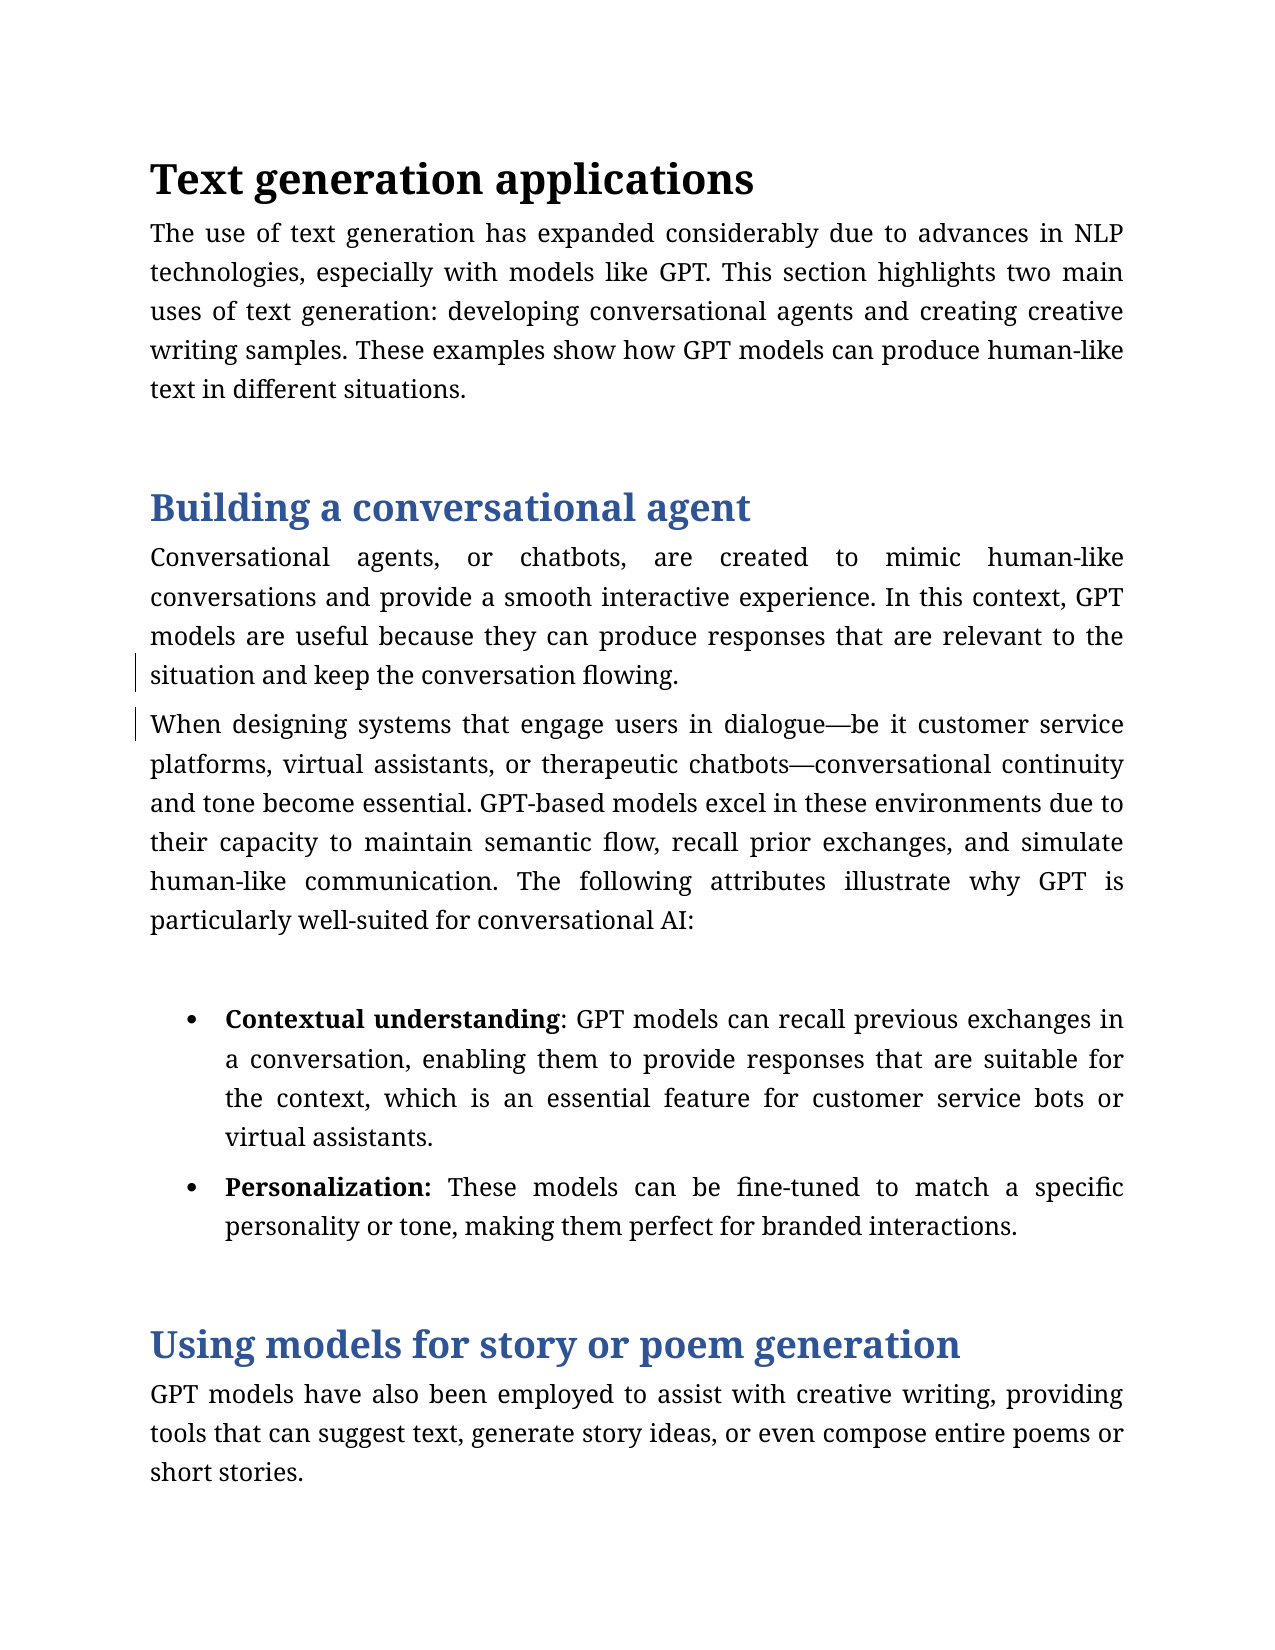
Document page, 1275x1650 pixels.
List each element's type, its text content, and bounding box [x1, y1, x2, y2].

subtitle Building a conversational agent [150, 481, 1125, 532]
text Conversational agents, or chatbots, are created to mimic human-like conversations and provide a smooth interactive experience. In this context, GPT models are useful because they can produce responses that are relevant to the situation and keep the conversation flowing. [150, 540, 1125, 692]
subtitle Text generation applications [150, 150, 1125, 207]
list Personalization: These models can be fine-tuned to match a specific personality or tone, making them perfect for branded interactions. [187, 1169, 1125, 1242]
subtitle Using models for story or poem generation [150, 1318, 1125, 1369]
text When designing systems that engage users in dialogue—be it customer service platforms, virtual assistants, or therapeutic chatbots—conversational continuity and tone become essential. GPT-based models excel in these environments due to their capacity to maintain semantic flow, recall prior exchanges, and simulate human-like communication. The following attributes illustrate why GPT is particularly well-suited for conversational AI: [150, 707, 1125, 937]
text GPT models have also been employed to assist with creative writing, providing tools that can suggest text, generate story ideas, or even compose entire poems or short stories. [150, 1377, 1125, 1489]
list Contextual understanding: GPT models can recall previous exchanges in a conversation, enabling them to provide responses that are suitable for the context, which is an essential feature for customer service bots or virtual assistants. [187, 1002, 1125, 1154]
text The use of text generation has expanded considerably due to advances in NLP technologies, especially with models like GPT. This section highlights two main uses of text generation: developing conversational agents and creating creative writing samples. These examples show how GPT models can produce human-like text in different situations. [150, 215, 1125, 406]
